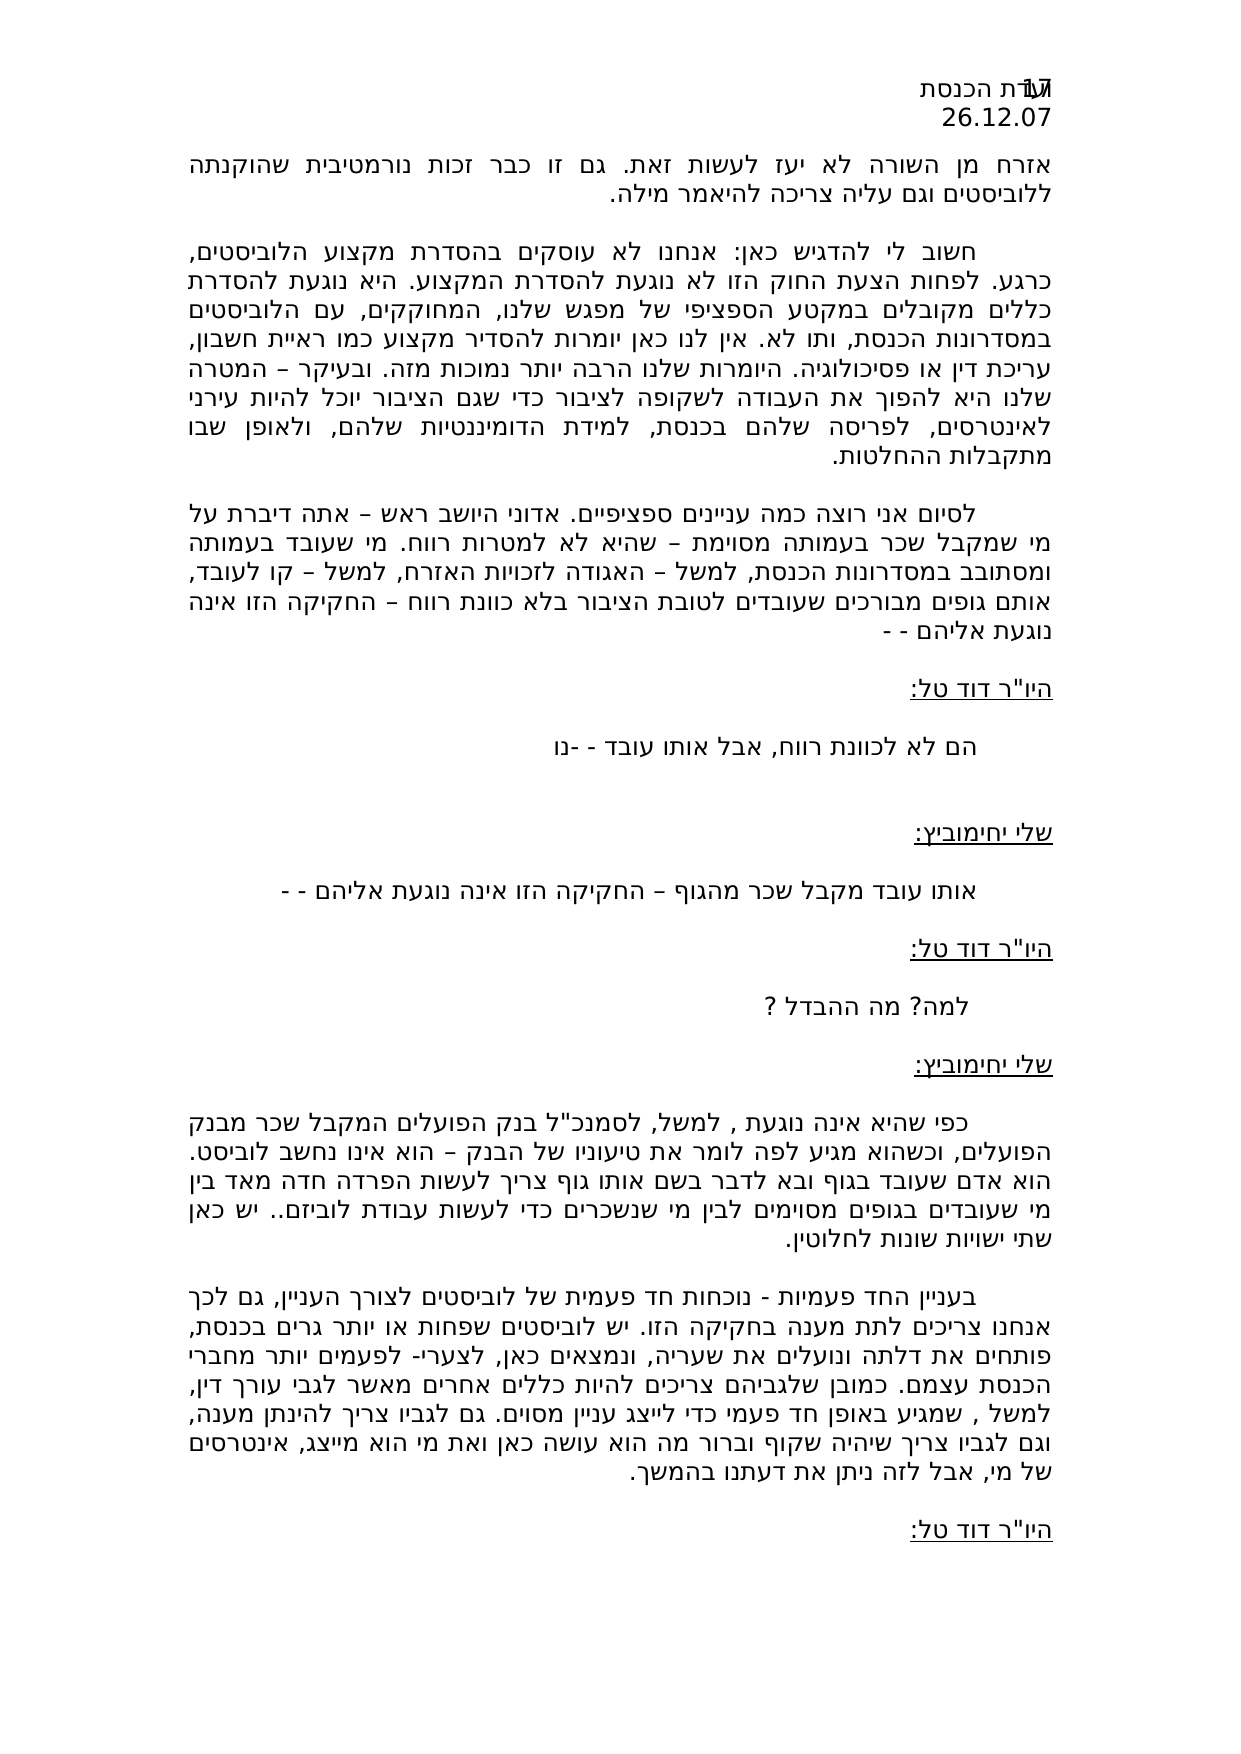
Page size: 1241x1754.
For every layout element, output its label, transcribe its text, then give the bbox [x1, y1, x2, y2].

text למה? מה ההבדל ? [187, 992, 1053, 1021]
text לסיום אני רוצה כמה עניינים ספציפיים. אדוני היושב ראש – אתה דיברת על מי שמקבל שכר בעמותה מסוימת – שהיא לא למטרות רווח. מי שעובד בעמותה ומסתובב במסדרונות הכנסת, למשל – האגודה לזכויות האזרח, למשל – קו לעובד, אותם גופים מבורכים שעובדים לטובת הציבור בלא כוונת רווח – החקיקה הזו אינה נוגעת אליהם - - [187, 499, 1053, 645]
subtitle שלי יחימוביץ: [187, 1050, 1053, 1079]
text היו"ר דוד טל: [187, 1515, 1053, 1544]
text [187, 150, 1053, 208]
text היו"ר דוד טל: [187, 934, 1053, 963]
text הם לא לכוונת רווח, אבל אותו עובד - -נו [187, 732, 1053, 761]
text אותו עובד מקבל שכר מהגוף – החקיקה הזו אינה נוגעת אליהם - - [187, 876, 1053, 905]
text היו"ר דוד טל: [187, 674, 1053, 703]
subtitle שלי יחימוביץ: [187, 818, 1053, 847]
text בעניין החד פעמיות - נוכחות חד פעמית של לוביסטים לצורך העניין, גם לכך אנחנו צריכים לתת מענה בחקיקה הזו. יש לוביסטים שפחות או יותר גרים בכנסת, פותחים את דלתה ונועלים את שעריה, ונמצאים כאן, לצערי- לפעמים יותר מחברי הכנסת עצמם. כמובן שלגביהם צריכים להיות כללים אחרים מאשר לגבי עורך דין, למשל , שמגיע באופן חד פעמי כדי לייצג עניין מסוים. גם לגביו צריך להינתן מענה, וגם לגביו צריך שיהיה שקוף וברור מה הוא עושה כאן ואת מי הוא מייצג, אינטרסים של מי, אבל לזה ניתן את דעתנו בהמשך. [187, 1282, 1053, 1487]
text כפי שהיא אינה נוגעת , למשל, לסמנכ"ל בנק הפועלים המקבל שכר מבנק הפועלים, וכשהוא מגיע לפה לומר את טיעוניו של הבנק – הוא אינו נחשב לוביסט. הוא אדם שעובד בגוף ובא לדבר בשם אותו גוף צריך לעשות הפרדה חדה מאד בין מי שעובדים בגופים מסוימים לבין מי שנשכרים כדי לעשות עבודת לוביזם.. יש כאן שתי ישויות שונות לחלוטין. [187, 1108, 1053, 1254]
text חשוב לי להדגיש כאן: אנחנו לא עוסקים בהסדרת מקצוע הלוביסטים, כרגע. לפחות הצעת החוק הזו לא נוגעת להסדרת המקצוע. היא נוגעת להסדרת כללים מקובלים במקטע הספציפי של מפגש שלנו, המחוקקים, עם הלוביסטים במסדרונות הכנסת, ותו לא. אין לנו כאן יומרות להסדיר מקצוע כמו ראיית חשבון, עריכת דין או פסיכולוגיה. היומרות שלנו הרבה יותר נמוכות מזה. ובעיקר – המטרה שלנו היא להפוך את העבודה לשקופה לציבור כדי שגם הציבור יוכל להיות עירני לאינטרסים, לפריסה שלהם בכנסת, למידת הדומיננטיות שלהם, ולאופן שבו מתקבלות ההחלטות. [187, 237, 1053, 470]
